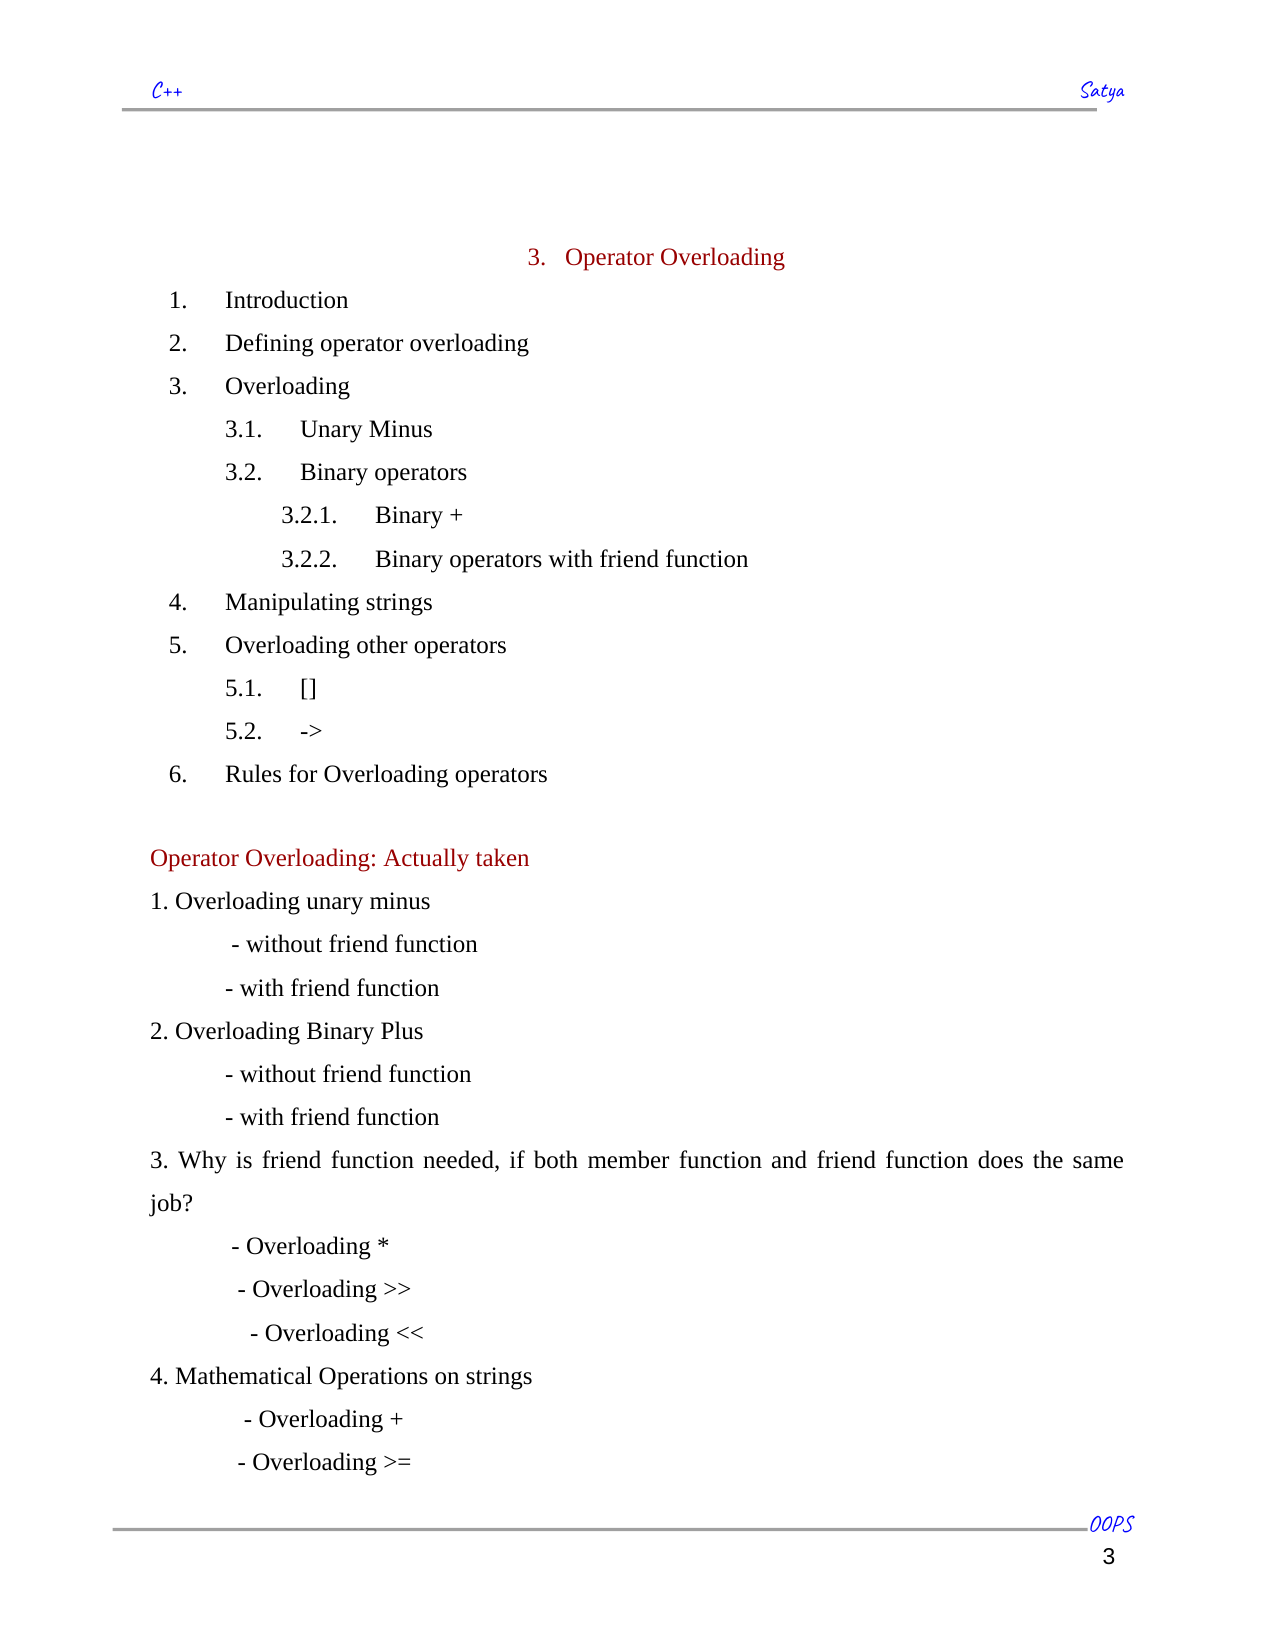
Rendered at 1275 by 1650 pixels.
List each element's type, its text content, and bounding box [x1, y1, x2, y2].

list -> [262, 716, 1125, 745]
list Overloading [187, 371, 1125, 400]
text - without friend function [150, 929, 1125, 958]
list Introduction [187, 285, 1125, 314]
list Manipulating strings [187, 587, 1125, 616]
text - with friend function [150, 1102, 1125, 1131]
text - Overloading >= [150, 1447, 1125, 1476]
text 3. Why is friend function needed, if both member function and friend function does the same job? [150, 1145, 1125, 1217]
list Defining operator overloading [187, 328, 1125, 357]
text - with friend function [150, 973, 1125, 1001]
text 4. Mathematical Operations on strings [150, 1361, 1125, 1389]
text - Overloading + [150, 1404, 1125, 1433]
text 2. Overloading Binary Plus [150, 1016, 1125, 1044]
list Operator Overloading [187, 242, 1125, 271]
list [] [262, 673, 1125, 702]
list Unary Minus [262, 414, 1125, 443]
text - Overloading >> [150, 1274, 1125, 1303]
list Binary operators with friend function [337, 544, 1125, 572]
text - Overloading * [150, 1231, 1125, 1260]
text - Overloading << [150, 1318, 1125, 1346]
list Rules for Overloading operators [187, 759, 1125, 788]
text 1. Overloading unary minus [150, 886, 1125, 915]
list Binary + [337, 501, 1125, 529]
list Binary operators [262, 457, 1125, 486]
text Operator Overloading: Actually taken [150, 843, 1125, 872]
text - without friend function [150, 1059, 1125, 1088]
list Overloading other operators [187, 630, 1125, 659]
